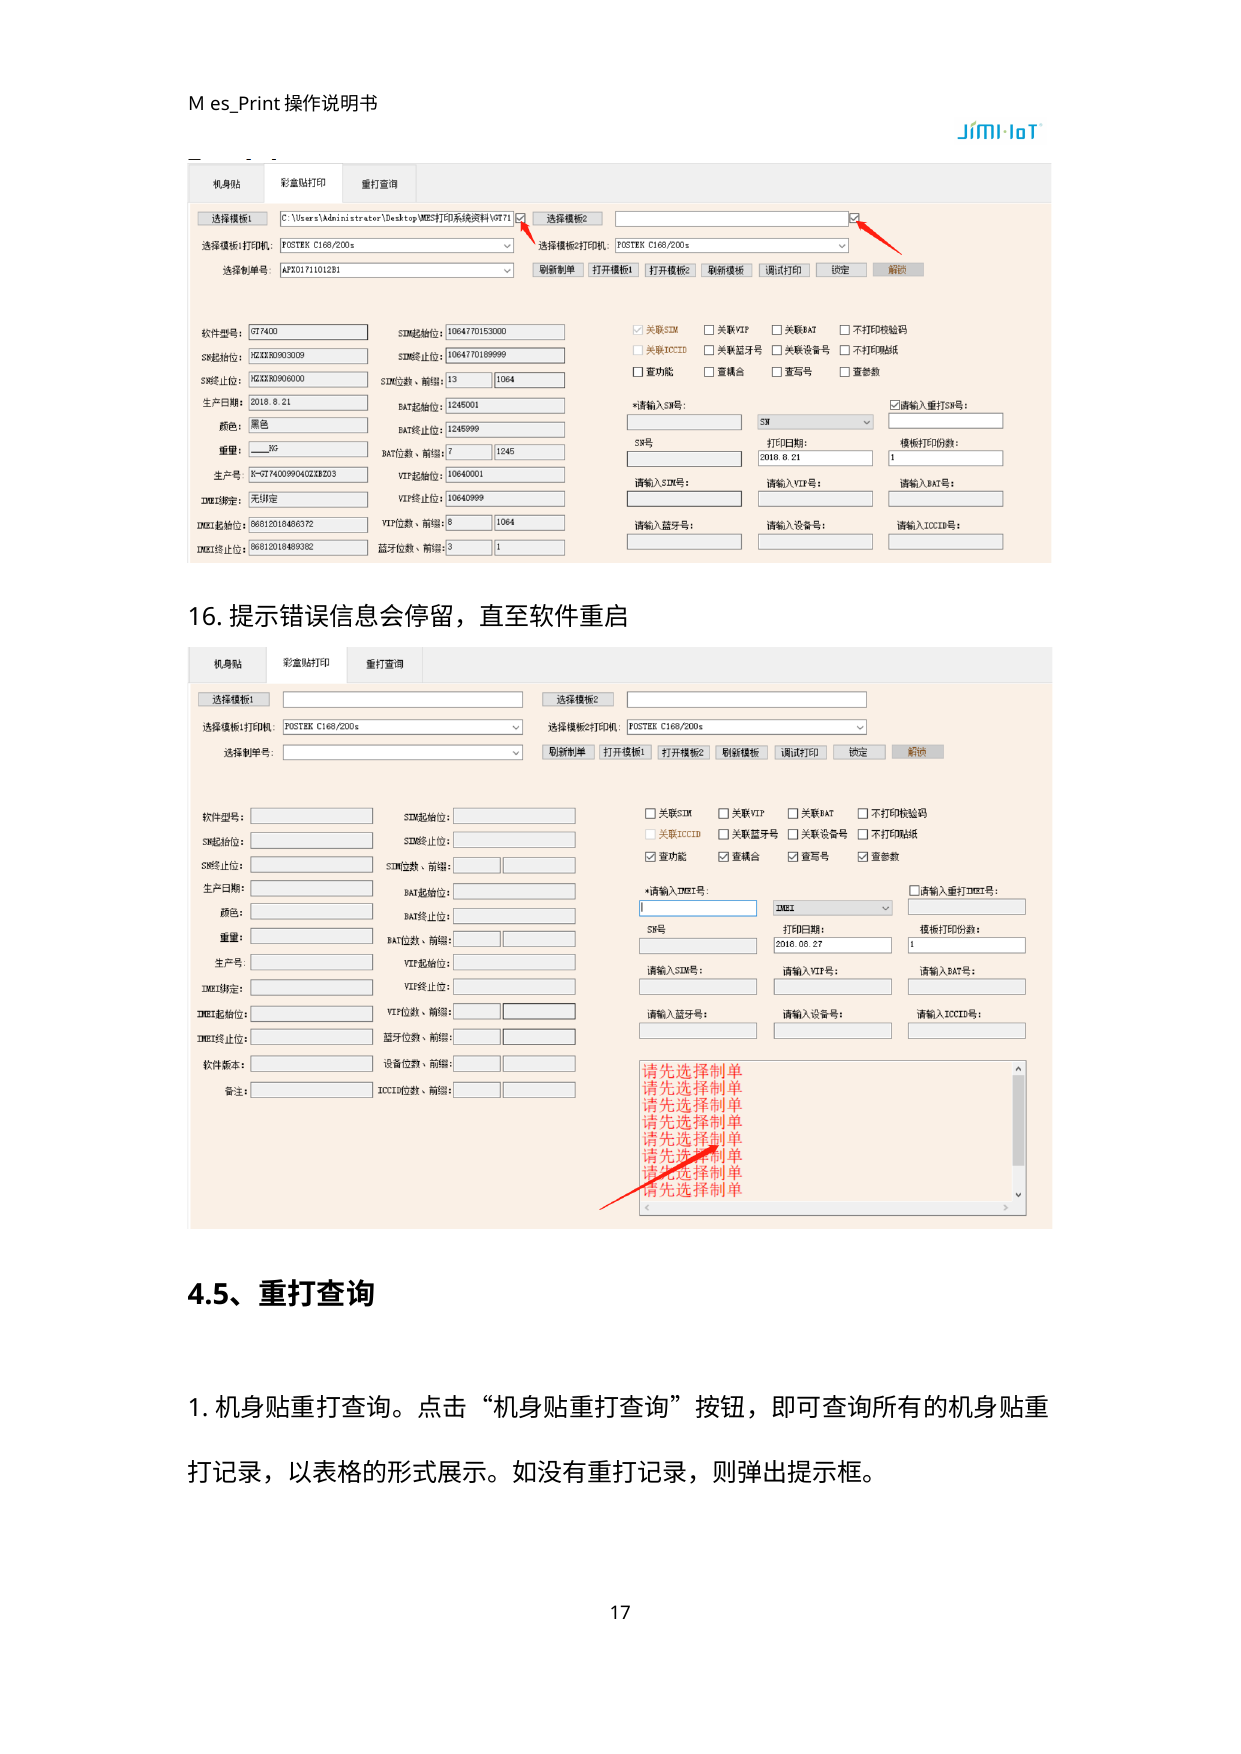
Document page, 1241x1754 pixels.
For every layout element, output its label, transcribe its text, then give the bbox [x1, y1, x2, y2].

subtitle 4.5、重打查询 [187, 1259, 1053, 1324]
list 提示错误信息会停留，直至软件重启 [187, 582, 1053, 647]
list 机身贴重打查询。点击“机身贴重打查询”按钮，即可查询所有的机身贴重打记录，以表格的形式展示。如没有重打记录，则弹出提示框。 [187, 1373, 1053, 1503]
picture [187, 159, 1052, 563]
picture [954, 117, 1047, 145]
picture [187, 647, 1053, 1229]
